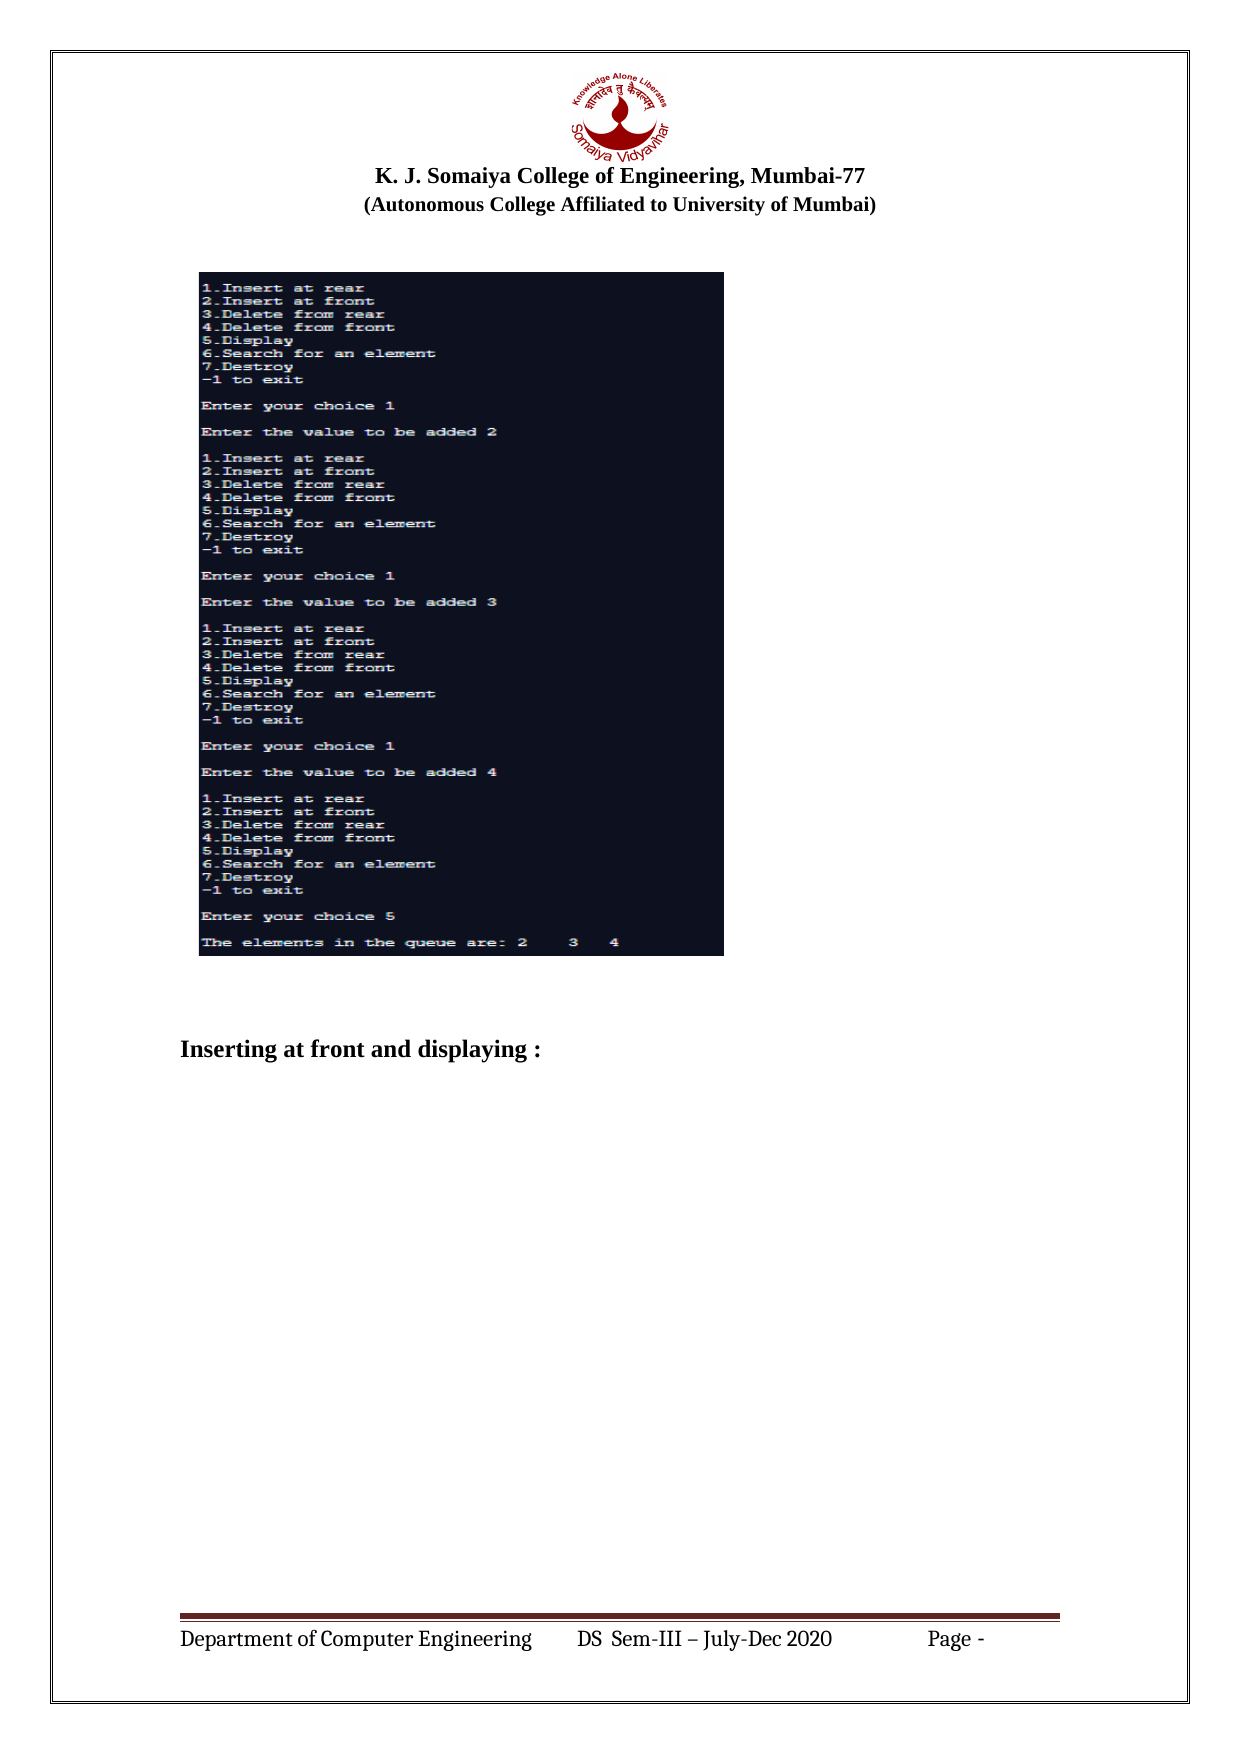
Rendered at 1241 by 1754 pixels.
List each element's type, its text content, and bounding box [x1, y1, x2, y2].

picture [571, 73, 669, 162]
text Inserting at front and displaying : [180, 1034, 1060, 1063]
